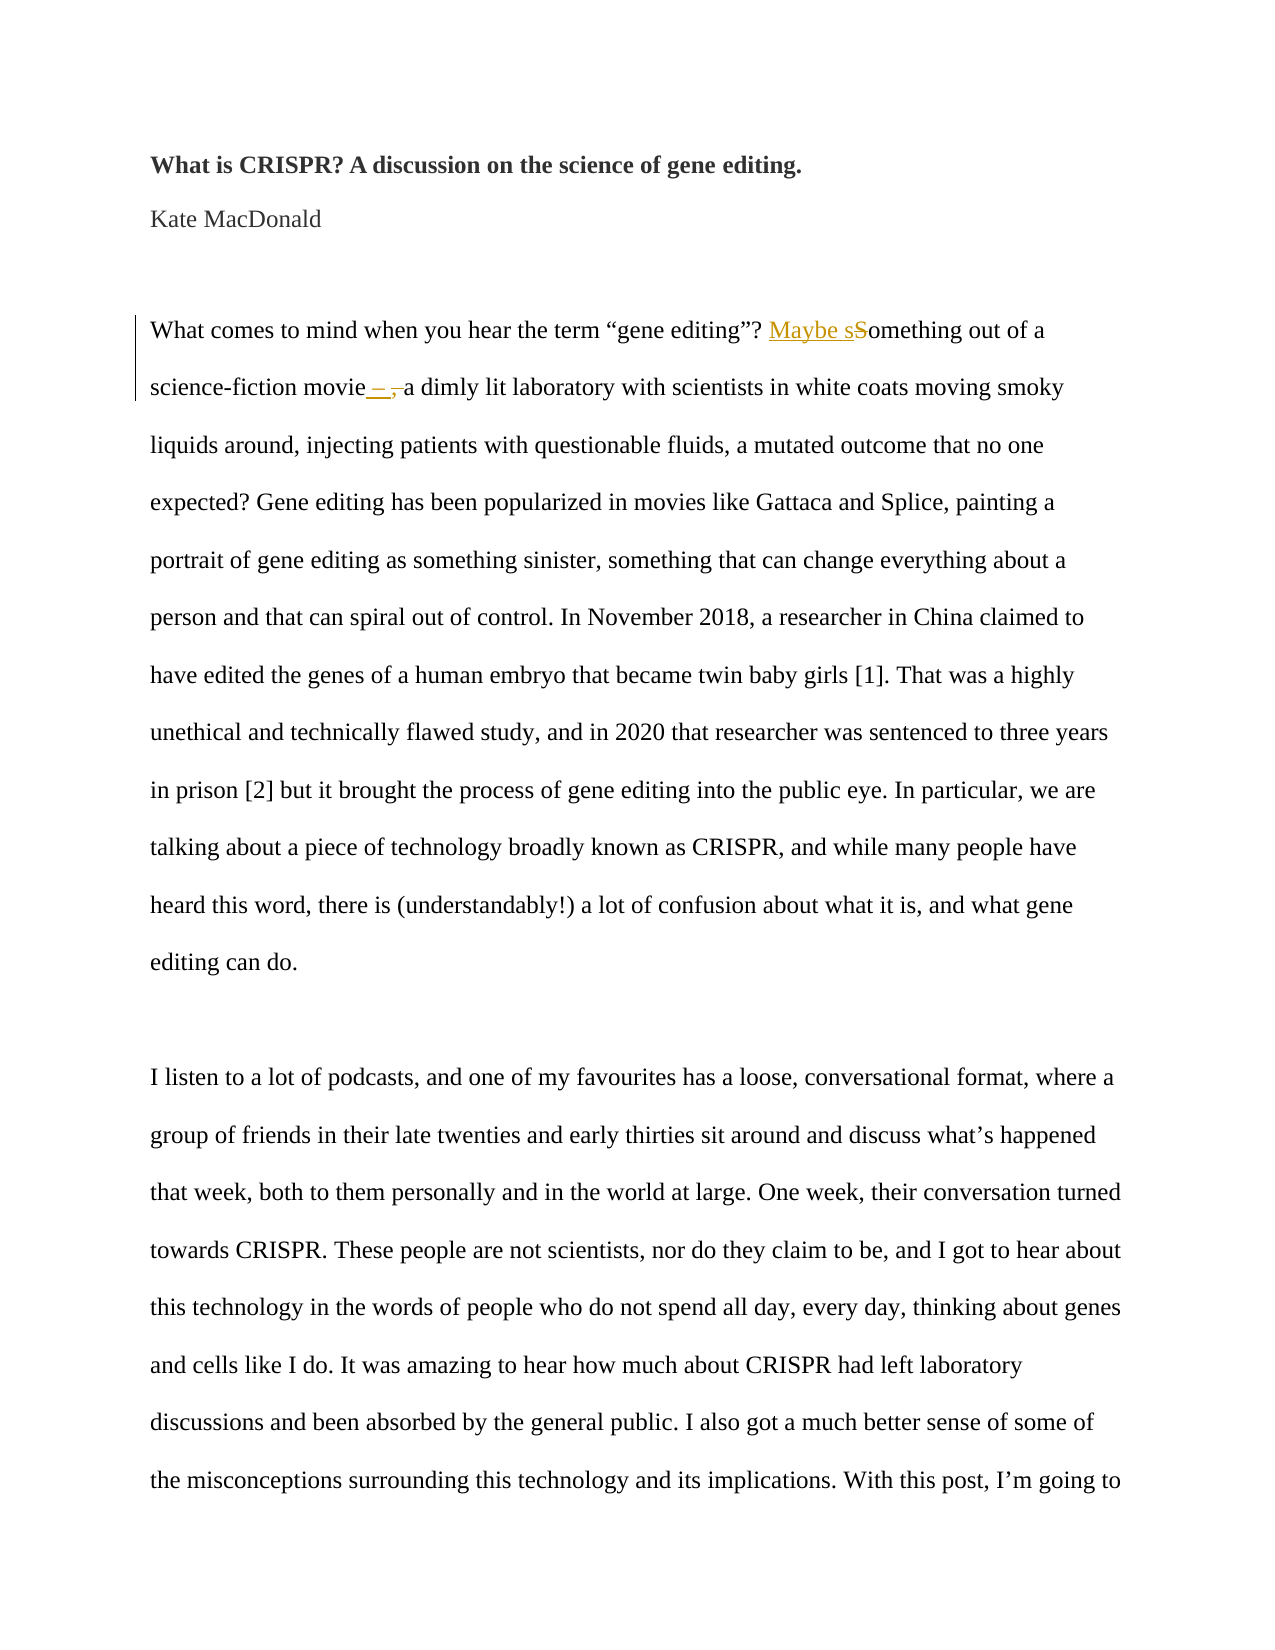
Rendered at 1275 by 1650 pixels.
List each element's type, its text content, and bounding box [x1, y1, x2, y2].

text Kate MacDonald [150, 204, 1125, 232]
text What is CRISPR? A discussion on the science of gene editing. [150, 150, 1125, 179]
text What comes to mind when you hear the term “gene editing”? omething out of a science-fiction moviea dimly lit laboratory with scientists in white coats moving smoky liquids around, injecting patients with questionable fluids, a mutated outcome that no one expected? Gene editing has been popularized in movies like Gattaca and Splice, painting a portrait of gene editing as something sinister, something that can change everything about a person and that can spiral out of control. In November 2018, a researcher in China claimed to have edited the genes of a human embryo that became twin baby girls [1]. That was a highly unethical and technically flawed study, and in 2020 that researcher was sentenced to three years in prison [2] but it brought the process of gene editing into the public eye. In particular, we are talking about a piece of technology broadly known as CRISPR, and while many people have heard this word, there is (understandably!) a lot of confusion about what it is, and what gene editing can do. [150, 315, 1125, 976]
